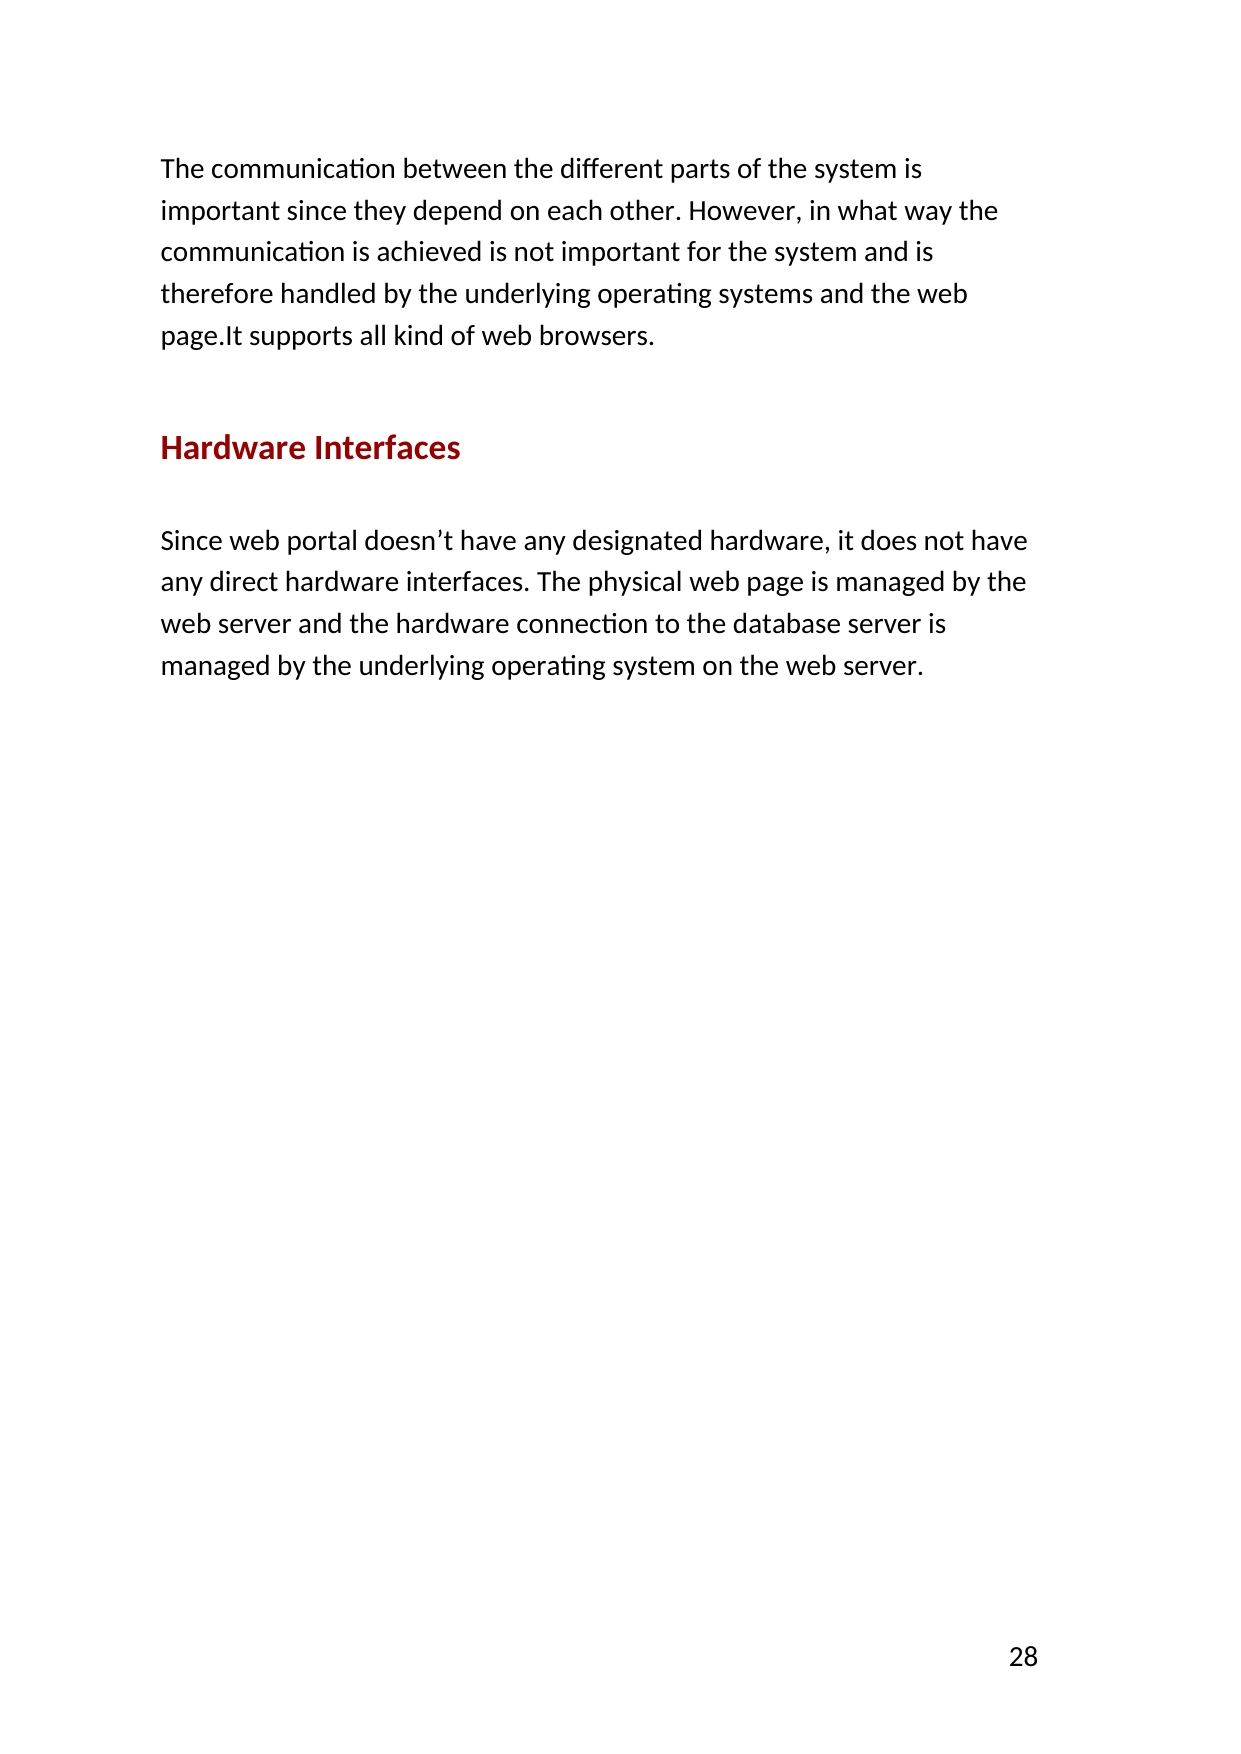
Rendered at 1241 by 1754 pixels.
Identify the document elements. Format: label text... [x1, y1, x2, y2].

text The communication between the different parts of the system is important since they depend on each other. However, in what way the communication is achieved is not important for the system and is therefore handled by the underlying operating systems and the web page.It supports all kind of web browsers. [160, 150, 1038, 352]
text Since web portal doesn’t have any designated hardware, it does not have any direct hardware interfaces. The physical web page is managed by the web server and the hardware connection to the database server is managed by the underlying operating system on the web server. [160, 522, 1038, 682]
subtitle Hardware Interfaces [160, 425, 517, 468]
